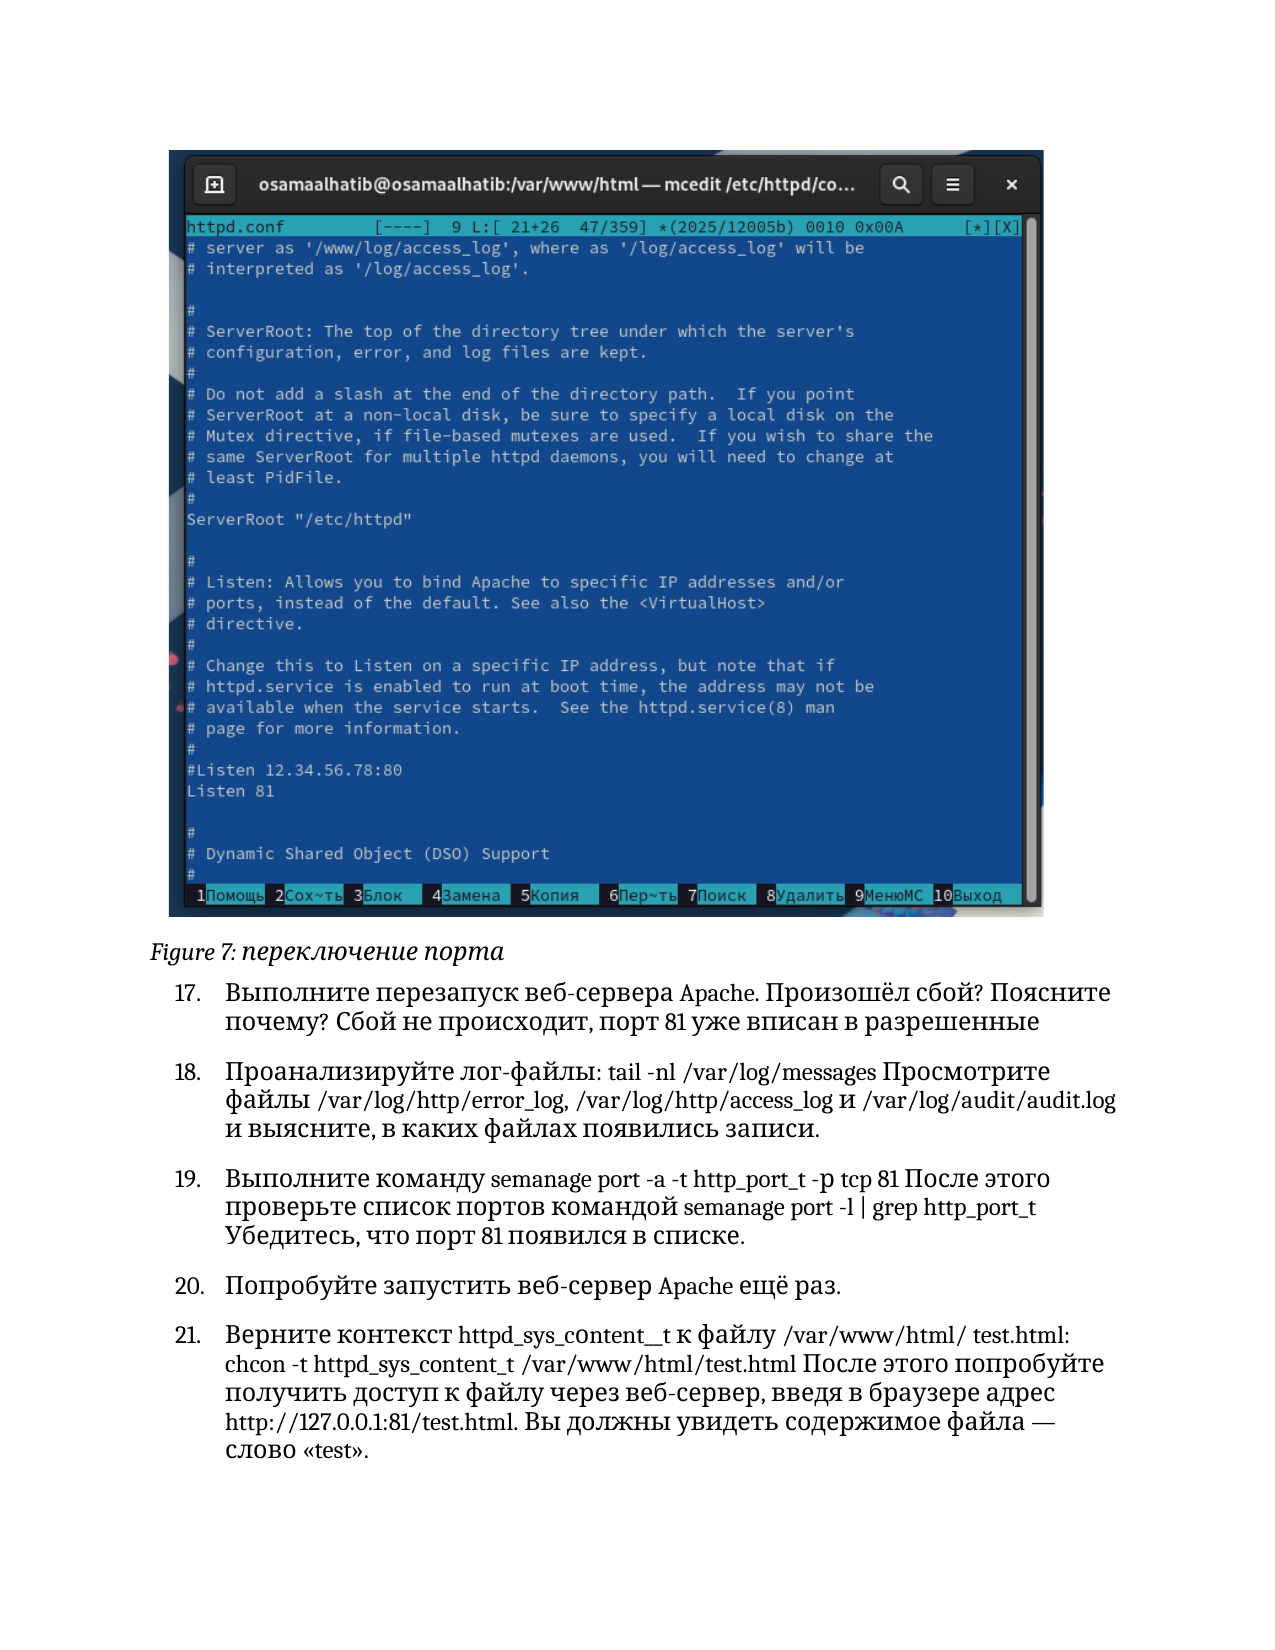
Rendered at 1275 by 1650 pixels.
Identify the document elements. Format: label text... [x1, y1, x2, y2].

list Выполните команду semanage port -a -t http_port_t -р tcp 81 После этого проверьте список портов командой semanage port -l | grep http_port_t Убедитесь, что порт 81 появился в списке. [175, 1164, 1125, 1251]
text Figure 7: переключение порта [150, 938, 1125, 967]
list Проанализируйте лог-файлы: tail -nl /var/log/messages Просмотрите файлы /var/log/http/error_log, /var/log/http/access_log и /var/log/audit/audit.log и выясните, в каких файлах появились записи. [175, 1057, 1125, 1144]
list Попробуйте запустить веб-сервер Apache ещё раз. [175, 1272, 1125, 1300]
list Верните контекст httpd_sys_cоntent__t к файлу /var/www/html/ test.html: chcon -t httpd_sys_content_t /var/www/html/test.html После этого попробуйте получить доступ к файлу через веб-сервер, введя в браузере адрес http://127.0.0.1:81/test.html. Вы должны увидеть содержимое файла — слово «test». [175, 1321, 1125, 1465]
list Выполните перезапуск веб-сервера Apache. Произошёл сбой? Поясните почему? Сбой не происходит, порт 81 уже вписан в разрешенные [175, 979, 1125, 1037]
picture [168, 150, 1044, 917]
